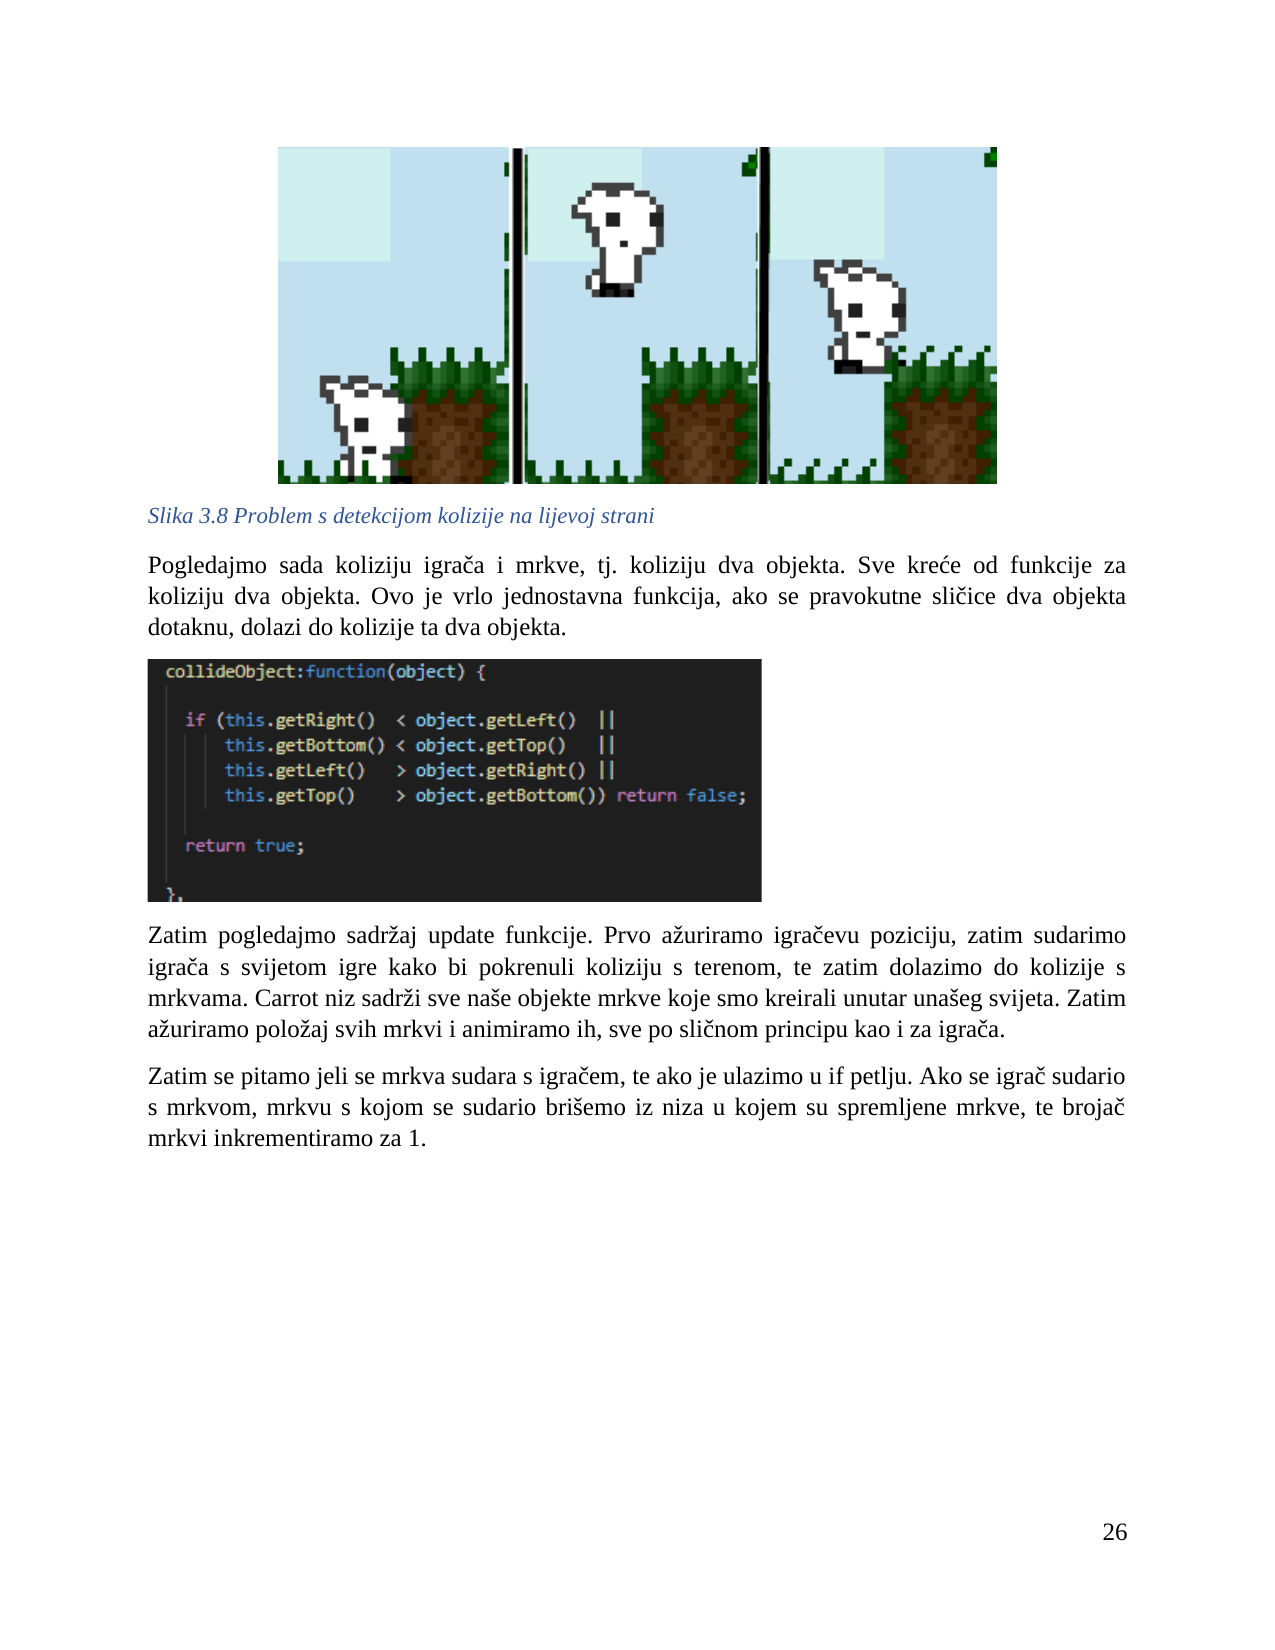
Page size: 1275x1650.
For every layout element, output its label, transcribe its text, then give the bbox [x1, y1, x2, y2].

picture [278, 147, 997, 484]
text Zatim pogledajmo sadržaj update funkcije. Prvo ažuriramo igračevu poziciju, zatim sudarimo igrača s svijetom igre kako bi pokrenuli koliziju s terenom, te zatim dolazimo do kolizije s mrkvama. Carrot niz sadrži sve naše objekte mrkve koje smo kreirali unutar unašeg svijeta. Zatim ažuriramo položaj svih mrkvi i animiramo ih, sve po sličnom principu kao i za igrača. [148, 921, 1127, 1042]
text Zatim se pitamo jeli se mrkva sudara s igračem, te ako je ulazimo u if petlju. Ako se igrač sudario s mrkvom, mrkvu s kojom se sudario brišemo iz niza u kojem su spremljene mrkve, te brojač mrkvi inkrementiramo za 1. [148, 1061, 1127, 1152]
picture [147, 659, 762, 902]
text Pogledajmo sada koliziju igrača i mrkve, tj. koliziju dva objekta. Sve kreće od funkcije za koliziju dva objekta. Ovo je vrlo jednostavna funkcija, ako se pravokutne sličice dva objekta dotaknu, dolazi do kolizije ta dva objekta. [148, 550, 1127, 641]
